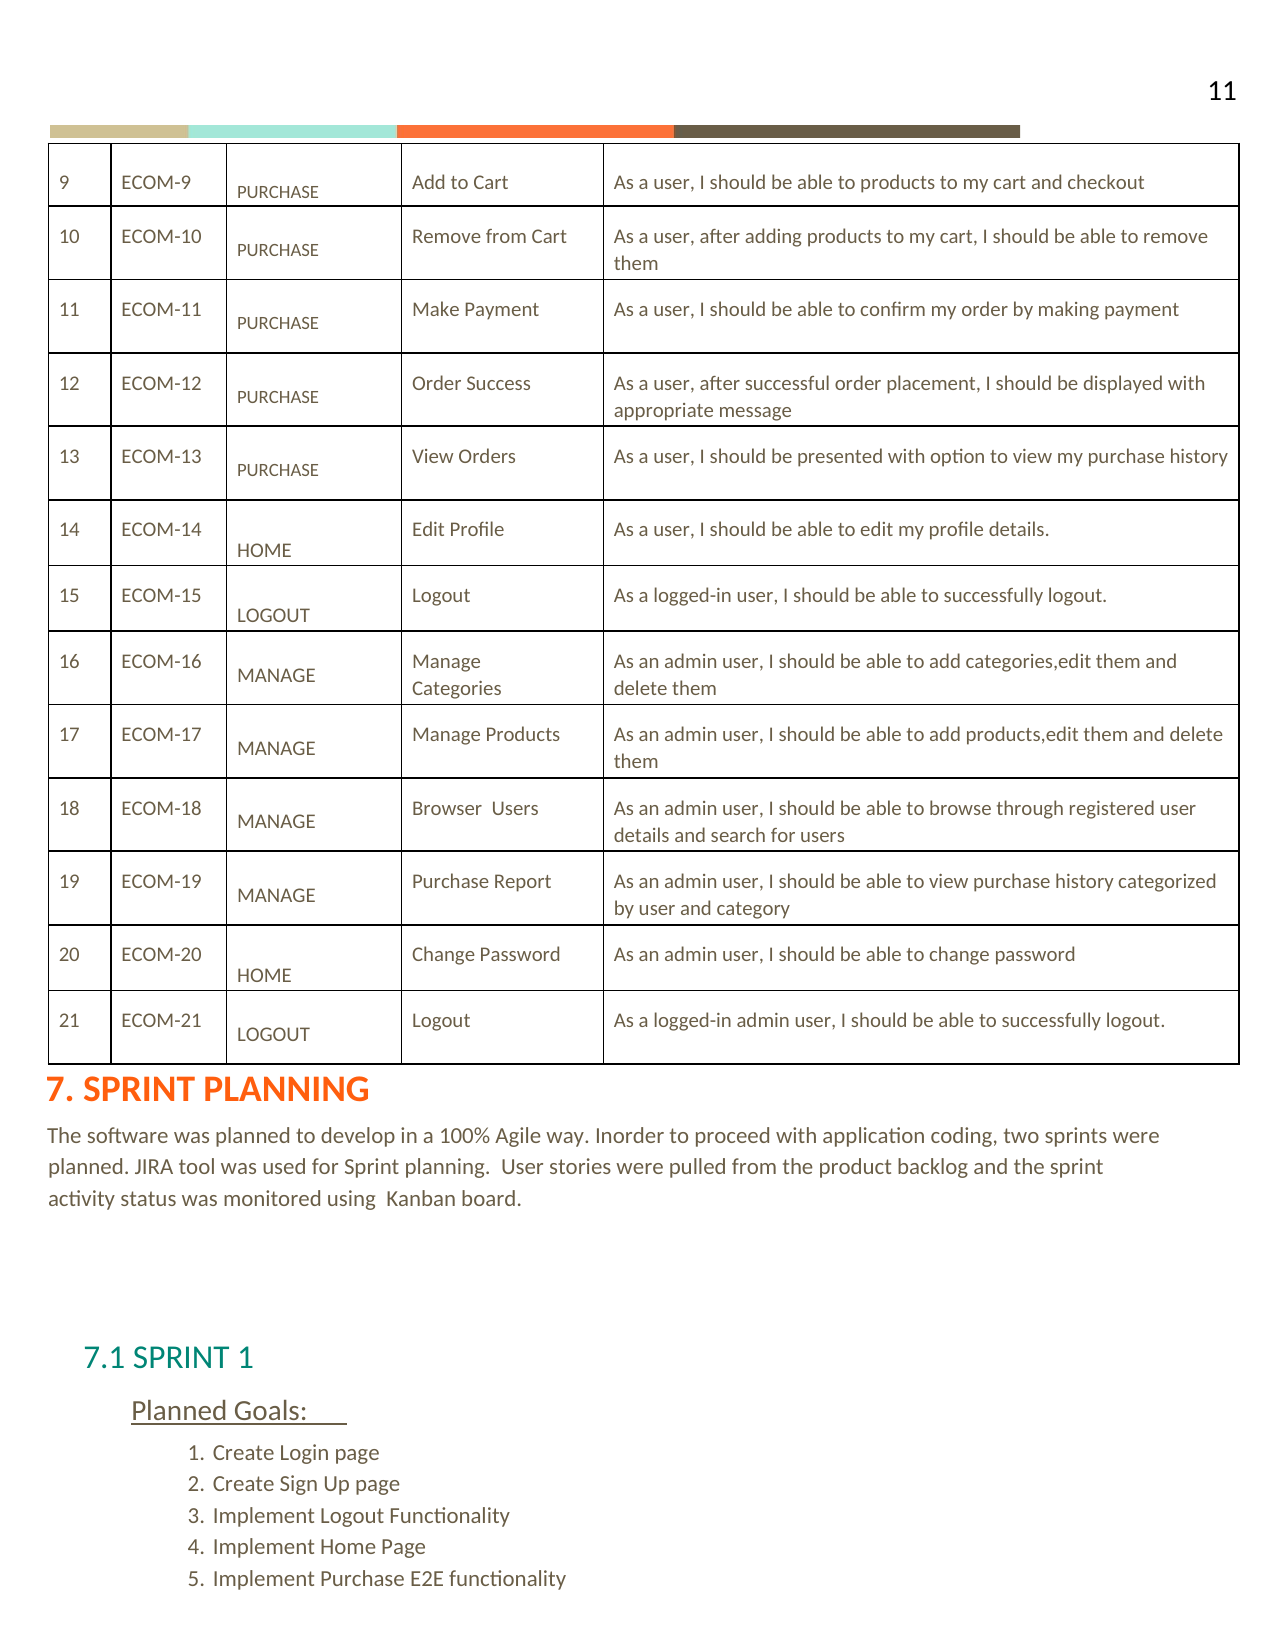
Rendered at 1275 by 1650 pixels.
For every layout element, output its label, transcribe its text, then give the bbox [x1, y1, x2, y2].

table_cell MANAGE [227, 632, 401, 703]
table_cell LOGOUT [227, 566, 401, 630]
table_cell Add to Cart [402, 144, 603, 205]
table_cell 19 [49, 852, 110, 924]
table_cell As an admin user, I should be able to add categories,edit them and delete them [604, 632, 1238, 703]
text The software was planned to develop in a 100% Agile way. Inorder to proceed with application coding, two sprints were planned. JIRA tool was used for Sprint planning. User stories were pulled from the product backlog and the sprint activity status was monitored using Kanban board. [47, 1121, 1177, 1212]
table_cell 12 [49, 354, 110, 425]
table_cell 10 [49, 207, 110, 278]
table_cell Browser Users [402, 779, 603, 850]
table_cell Edit Profile [402, 501, 603, 564]
table_cell ECOM-18 [112, 779, 226, 850]
table_cell ECOM-21 [112, 991, 226, 1063]
table_cell 15 [49, 566, 110, 630]
table_cell 16 [49, 632, 110, 703]
table_cell Make Payment [402, 280, 603, 352]
table_cell ECOM-12 [112, 354, 226, 425]
table_cell 11 [49, 280, 110, 352]
table_cell As a logged-in user, I should be able to successfully logout. [604, 566, 1238, 630]
table_cell ECOM-10 [112, 207, 226, 278]
table_cell As an admin user, I should be able to change password [604, 926, 1238, 989]
table_cell 17 [49, 705, 110, 777]
list Implement Home Page [187, 1532, 1237, 1560]
table_cell PURCHASE [227, 144, 401, 205]
list Implement Purchase E2E functionality [187, 1564, 1237, 1592]
table_cell Logout [402, 566, 603, 630]
table_cell ECOM-15 [112, 566, 226, 630]
list Create Login page [187, 1438, 1237, 1466]
table_cell As a user, I should be presented with option to view my purchase history [604, 427, 1238, 499]
table_cell ECOM-20 [112, 926, 226, 989]
table_cell Manage Products [402, 705, 603, 777]
table_cell Purchase Report [402, 852, 603, 924]
table_cell As an admin user, I should be able to browse through registered user details and search for users [604, 779, 1238, 850]
table_cell 20 [49, 926, 110, 989]
list Create Sign Up page [187, 1469, 1237, 1497]
table_cell PURCHASE [227, 427, 401, 499]
table_cell As an admin user, I should be able to add products,edit them and delete them [604, 705, 1238, 777]
table_cell ECOM-17 [112, 705, 226, 777]
table_cell Remove from Cart [402, 207, 603, 278]
table_cell 13 [49, 427, 110, 499]
table_cell As a user, I should be able to confirm my order by making payment [604, 280, 1238, 352]
table_cell MANAGE [227, 779, 401, 850]
table_cell As a user, I should be able to edit my profile details. [604, 501, 1238, 564]
table_cell ECOM-14 [112, 501, 226, 564]
list Implement Logout Functionality [187, 1501, 1237, 1529]
table_cell ECOM-13 [112, 427, 226, 499]
table_cell MANAGE [227, 852, 401, 924]
table_cell ECOM-9 [112, 144, 226, 205]
table_cell As a user, after adding products to my cart, I should be able to remove them [604, 207, 1238, 278]
table_cell HOME [227, 926, 401, 989]
table_cell As an admin user, I should be able to view purchase history categorized by user and category [604, 852, 1238, 924]
table_cell As a logged-in admin user, I should be able to successfully logout. [604, 991, 1238, 1063]
picture [50, 125, 1021, 138]
table_cell ECOM-11 [112, 280, 226, 352]
table_cell ECOM-16 [112, 632, 226, 703]
table_cell PURCHASE [227, 280, 401, 352]
table_cell Order Success [402, 354, 603, 425]
table_cell As a user, I should be able to products to my cart and checkout [604, 144, 1238, 205]
table_cell PURCHASE [227, 207, 401, 278]
table_cell 14 [49, 501, 110, 564]
subtitle 7.1 SPRINT 1 [45, 1336, 1237, 1377]
text Planned Goals:​ [45, 1392, 1237, 1428]
table_cell Logout [402, 991, 603, 1063]
table_cell 21 [49, 991, 110, 1063]
table_cell LOGOUT [227, 991, 401, 1063]
table_cell ECOM-19 [112, 852, 226, 924]
table_cell HOME [227, 501, 401, 564]
table_cell MANAGE [227, 705, 401, 777]
subtitle 7. SPRINT PLANNING [45, 1064, 1237, 1110]
table_cell PURCHASE [227, 354, 401, 425]
table_cell As a user, after successful order placement, I should be displayed with appropriate message [604, 354, 1238, 425]
table_cell Change Password [402, 926, 603, 989]
table_cell 9 [49, 144, 110, 205]
table_cell Manage Categories [402, 632, 603, 703]
table_cell 18 [49, 779, 110, 850]
table_cell View Orders [402, 427, 603, 499]
